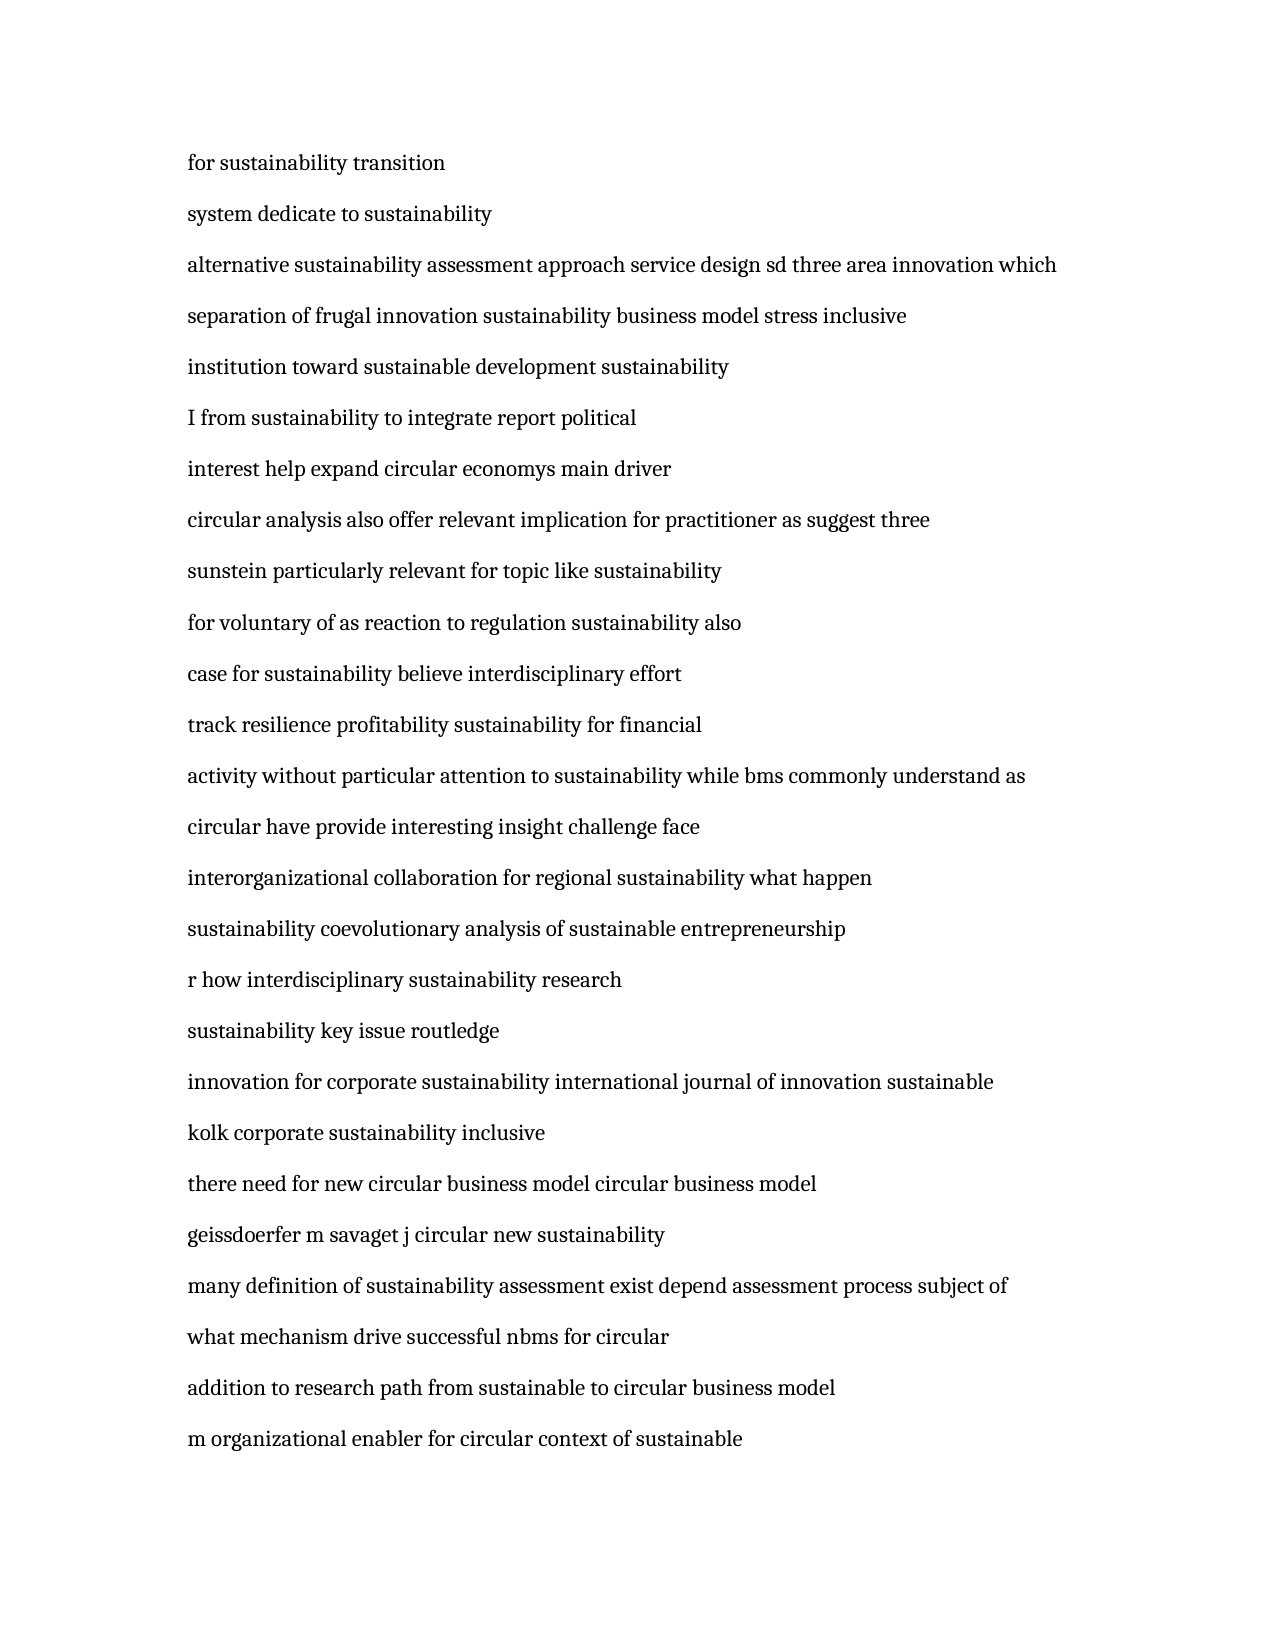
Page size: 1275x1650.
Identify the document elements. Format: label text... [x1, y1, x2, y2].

text separation of frugal innovation sustainability business model stress inclusive [187, 303, 1087, 329]
text institution toward sustainable development sustainability [187, 354, 1087, 381]
text circular have provide interesting insight challenge face [187, 813, 1087, 840]
text interorganizational collaboration for regional sustainability what happen [187, 864, 1087, 891]
text m organizational enabler for circular context of sustainable [187, 1426, 1087, 1452]
text circular analysis also offer relevant implication for practitioner as suggest three [187, 507, 1087, 534]
text track resilience profitability sustainability for financial [187, 711, 1087, 738]
text r how interdisciplinary sustainability research [187, 967, 1087, 993]
text sustainability key issue routledge [187, 1018, 1087, 1044]
text activity without particular attention to sustainability while bms commonly understand as [187, 762, 1087, 789]
text for sustainability transition [187, 150, 1087, 176]
text system dedicate to sustainability [187, 201, 1087, 227]
text there need for new circular business model circular business model [187, 1171, 1087, 1197]
text sustainability coevolutionary analysis of sustainable entrepreneurship [187, 916, 1087, 942]
text sunstein particularly relevant for topic like sustainability [187, 558, 1087, 585]
text many definition of sustainability assessment exist depend assessment process subject of [187, 1273, 1087, 1299]
text alternative sustainability assessment approach service design sd three area innovation which [187, 252, 1087, 278]
text addition to research path from sustainable to circular business model [187, 1375, 1087, 1401]
text I from sustainability to integrate report political [187, 405, 1087, 432]
text innovation for corporate sustainability international journal of innovation sustainable [187, 1069, 1087, 1095]
text kolk corporate sustainability inclusive [187, 1120, 1087, 1146]
text for voluntary of as reaction to regulation sustainability also [187, 609, 1087, 636]
text interest help expand circular economys main driver [187, 456, 1087, 483]
text geissdoerfer m savaget j circular new sustainability [187, 1222, 1087, 1248]
text case for sustainability believe interdisciplinary effort [187, 660, 1087, 687]
text what mechanism drive successful nbms for circular [187, 1324, 1087, 1350]
